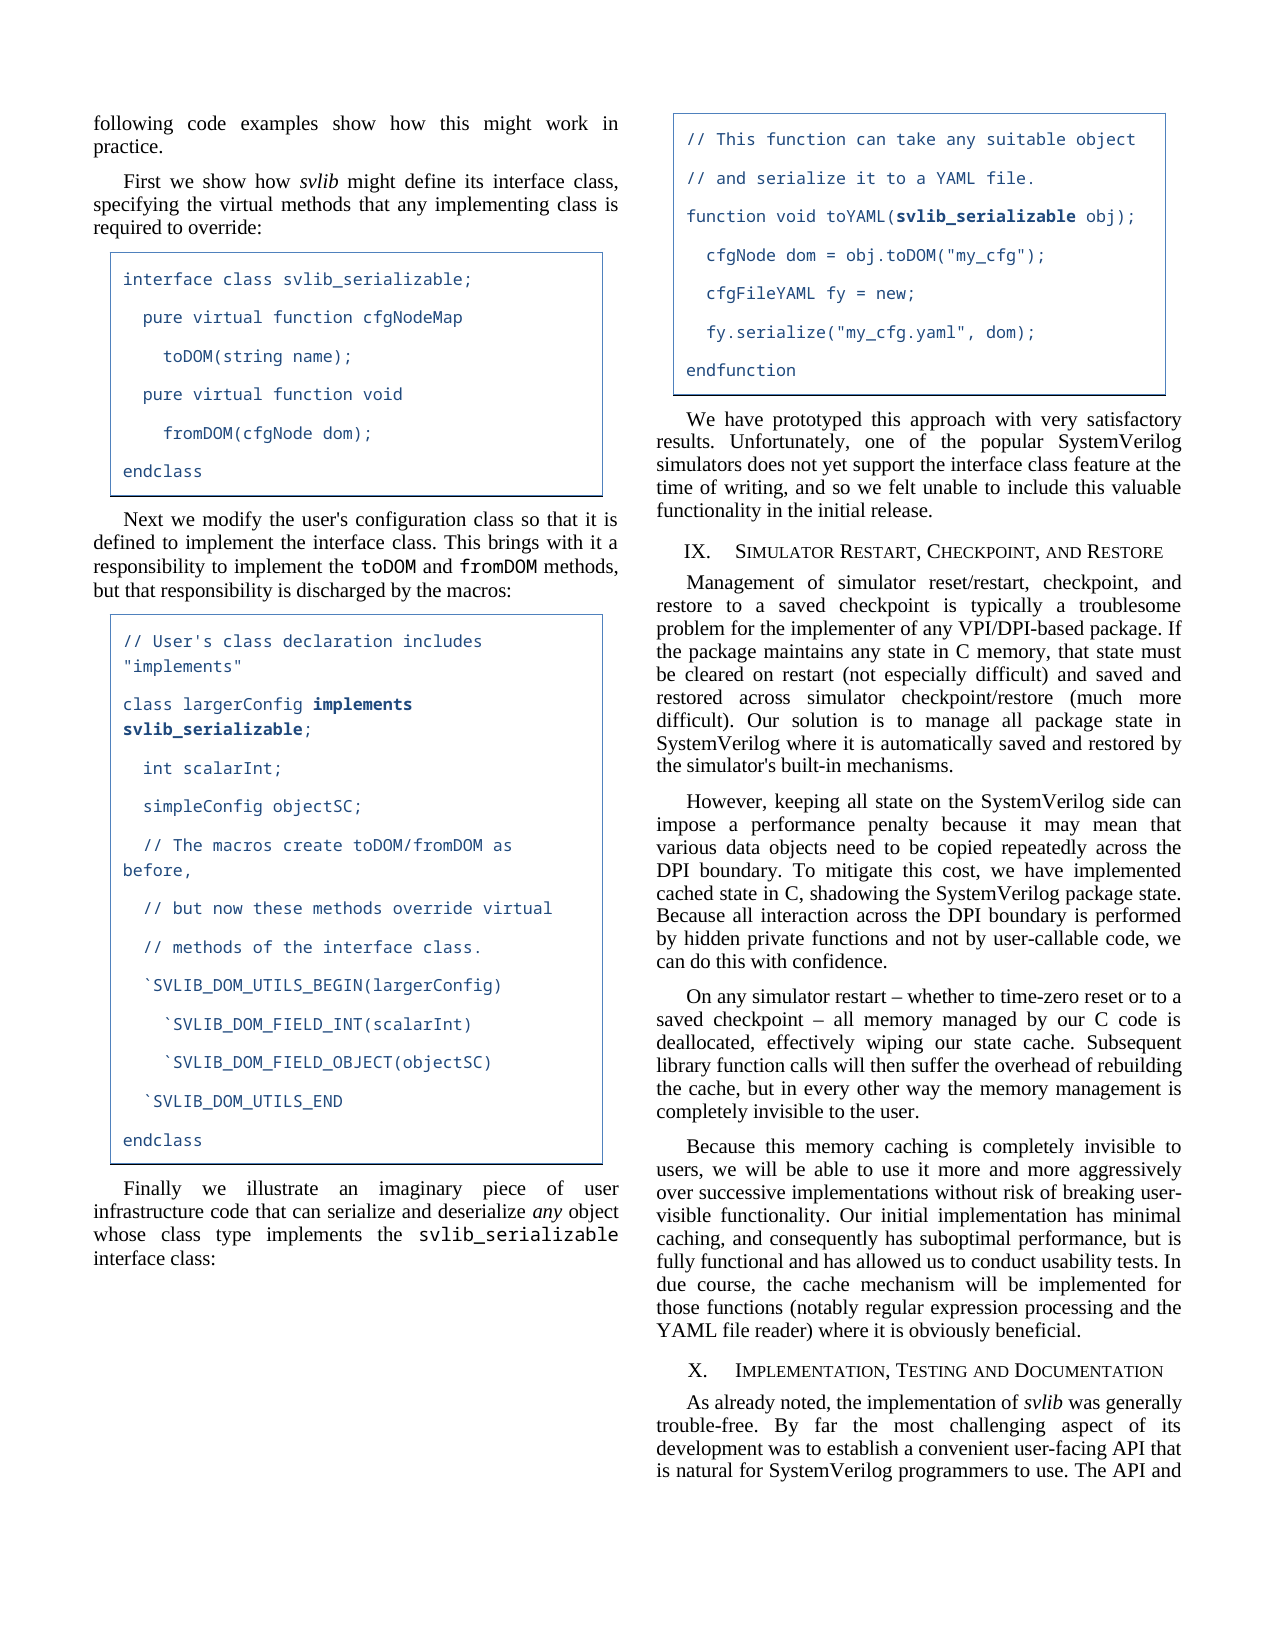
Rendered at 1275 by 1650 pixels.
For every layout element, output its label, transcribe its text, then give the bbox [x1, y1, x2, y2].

text On any simulator restart – whether to time-zero reset or to a saved checkpoint – all memory managed by our C code is deallocated, effectively wiping our state cache. Subsequent library function calls will then suffer the overhead of rebuilding the cache, but in every other way the memory management is completely invisible to the user. [656, 986, 1182, 1123]
text However, keeping all state on the SystemVerilog side can impose a performance penalty because it may mean that various data objects need to be copied repeatedly across the DPI boundary. To mitigate this cost, we have implemented cached state in C, shadowing the SystemVerilog package state. Because all interaction across the DPI boundary is performed by hidden private functions and not by user-callable code, we can do this with confidence. [656, 790, 1182, 973]
text pure virtual function cfgNodeMap [111, 290, 602, 329]
text pure virtual function void [111, 367, 602, 406]
text // This function can take any suitable object [674, 114, 1165, 151]
text Next we modify the user's configuration class so that it is defined to implement the interface class. This brings with it a responsibility to implement the toDOM and fromDOM methods, but that responsibility is discharged by the macros: [93, 509, 619, 602]
text // The macros create toDOM/fromDOM as before, [111, 818, 602, 882]
subtitle Simulator Restart, Checkpoint, and Restore [656, 539, 1182, 563]
text fy.serialize("my_cfg.yaml", dom); [674, 305, 1165, 344]
text // but now these methods override virtual [111, 882, 602, 920]
text interface class svlib_serializable; [111, 253, 602, 290]
text cfgFileYAML fy = new; [674, 267, 1165, 305]
text Because this memory caching is completely invisible to users, we will be able to use it more and more aggressively over successive implementations without risk of breaking user-visible functionality. Our initial implementation has minimal caching, and consequently has suboptimal performance, but is fully functional and has allowed us to conduct usability tests. In due course, the cache mechanism will be implemented for those functions (notably regular expression processing and the YAML file reader) where it is obviously beneficial. [656, 1136, 1182, 1342]
text // and serialize it to a YAML file. [674, 151, 1165, 189]
text `SVLIB_DOM_FIELD_INT(scalarInt) [111, 997, 602, 1036]
text toDOM(string name); [111, 329, 602, 367]
text // User's class declaration includes "implements" [111, 615, 602, 678]
text cfgNode dom = obj.toDOM("my_cfg"); [674, 228, 1165, 267]
text endfunction [674, 344, 1165, 394]
text function void toYAML(svlib_serializable obj); [674, 189, 1165, 228]
text fromDOM(cfgNode dom); [111, 406, 602, 444]
text First we show how svlib might define its interface class, specifying the virtual methods that any implementing class is required to override: [93, 171, 619, 239]
text endclass [111, 1113, 602, 1163]
text We have prototyped this approach with very satisfactory results. Unfortunately, one of the popular SystemVerilog simulators does not yet support the interface class feature at the time of writing, and so we felt unable to include this valuable functionality in the initial release. [656, 408, 1182, 522]
subtitle Implementation, Testing and Documentation [656, 1358, 1182, 1382]
text simpleConfig objectSC; [111, 780, 602, 818]
text int scalarInt; [111, 741, 602, 780]
text `SVLIB_DOM_UTILS_END [111, 1074, 602, 1113]
text class largerConfig implements svlib_serializable; [111, 678, 602, 741]
text `SVLIB_DOM_UTILS_BEGIN(largerConfig) [111, 959, 602, 997]
text endclass [111, 444, 602, 495]
text Management of simulator reset/restart, checkpoint, and restore to a saved checkpoint is typically a troublesome problem for the implementer of any VPI/DPI-based package. If the package maintains any state in C memory, that state must be cleared on restart (not especially difficult) and saved and restored across simulator checkpoint/restore (much more difficult). Our solution is to manage all package state in SystemVerilog where it is automatically saved and restored by the simulator's built-in mechanisms. [656, 571, 1182, 777]
text Finally we illustrate an imaginary piece of user infrastructure code that can serialize and deserialize any object whose class type implements the svlib_serializable interface class: [93, 1177, 619, 1270]
text // methods of the interface class. [111, 920, 602, 959]
text `SVLIB_DOM_FIELD_OBJECT(objectSC) [111, 1036, 602, 1074]
